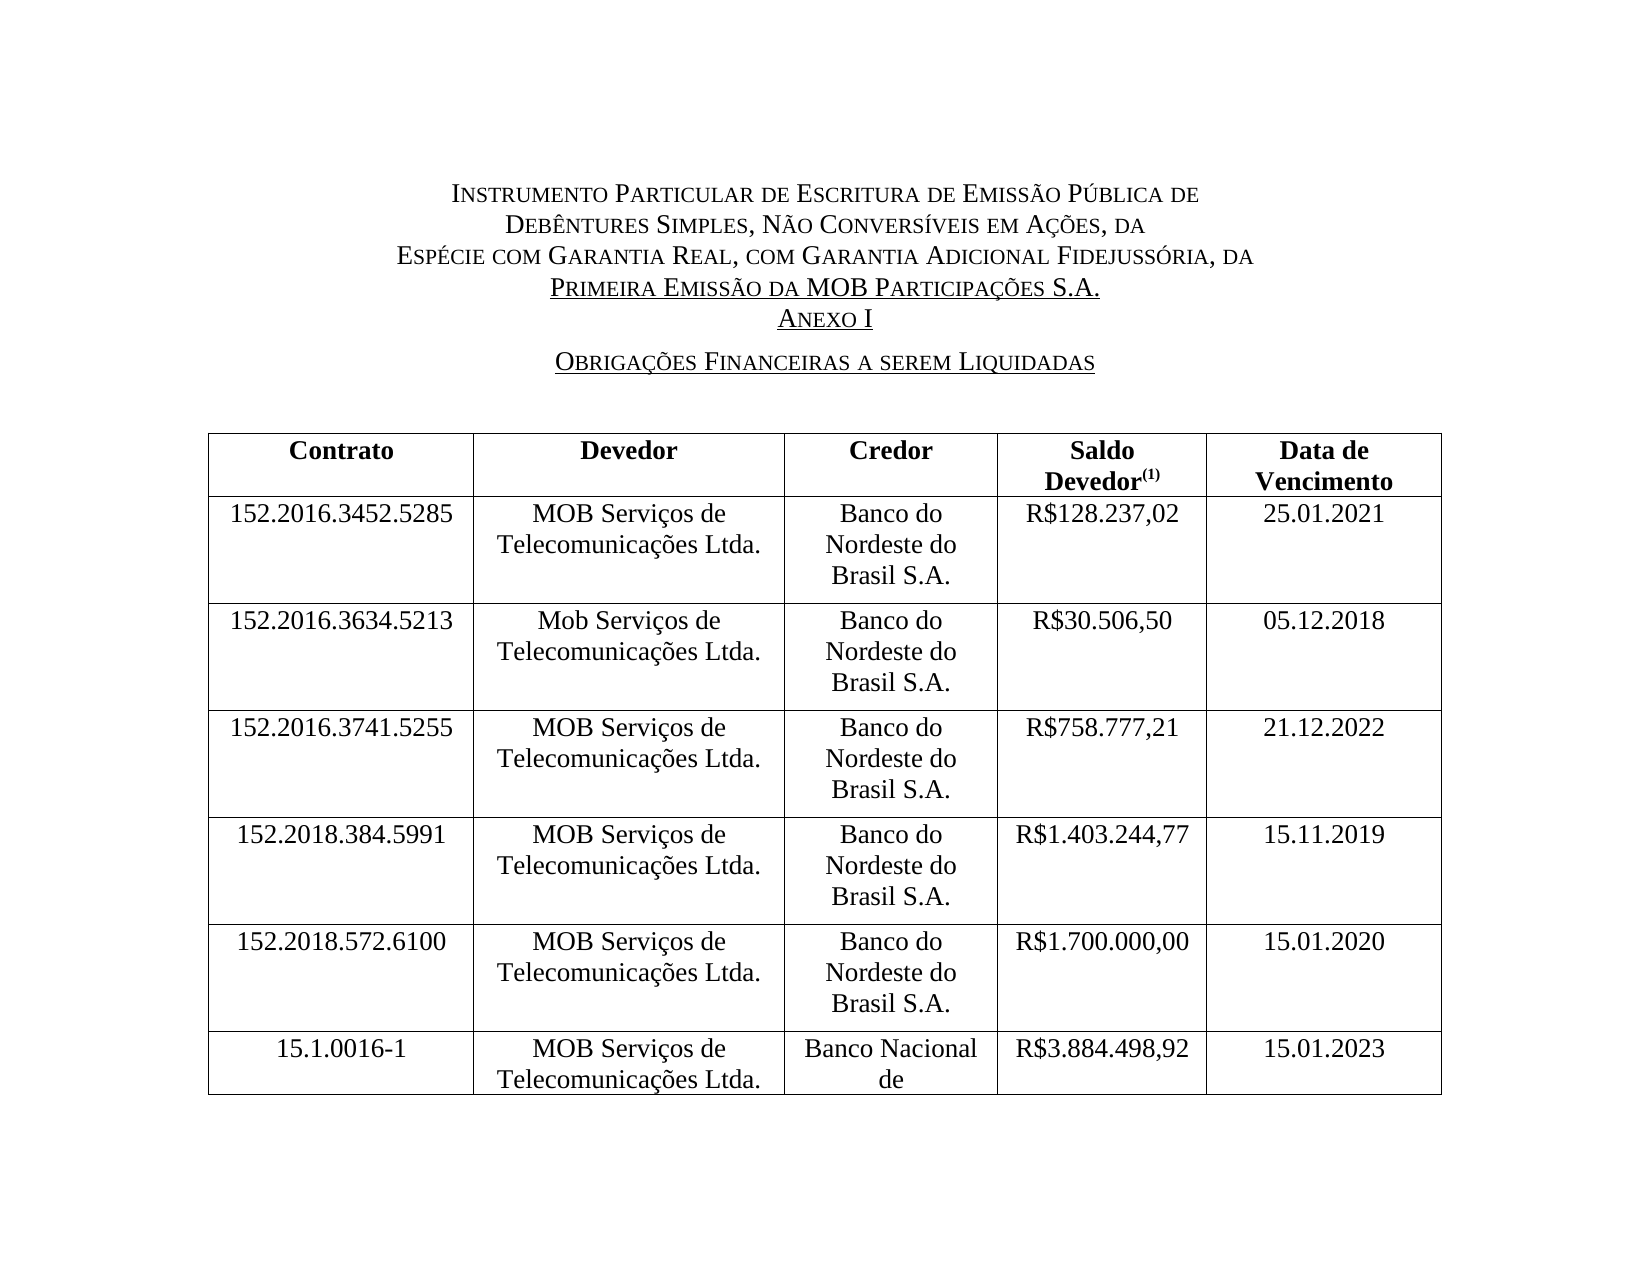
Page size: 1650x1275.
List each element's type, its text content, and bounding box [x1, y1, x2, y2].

table_cell Banco do Nordeste do Brasil S.A. [785, 497, 997, 603]
text Anexo I [148, 302, 1502, 333]
table_cell MOB Serviços de Telecomunicações Ltda. [474, 497, 784, 603]
table_cell 21.12.2022 [1207, 711, 1441, 817]
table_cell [474, 1032, 784, 1094]
table_cell Mob Serviços de Telecomunicações Ltda. [474, 604, 784, 710]
table_cell 152.2016.3741.5255 [209, 711, 473, 817]
table_header Devedor [474, 434, 784, 496]
table_cell 15.11.2019 [1207, 818, 1441, 924]
table_header Saldo Devedor(1) [998, 434, 1206, 496]
table_cell 152.2018.572.6100 [209, 925, 473, 1031]
table_cell R$3.884.498,92 [998, 1032, 1206, 1094]
table_cell R$1.403.244,77 [998, 818, 1206, 924]
table_cell 15.01.2020 [1207, 925, 1441, 1031]
table_cell R$30.506,50 [998, 604, 1206, 710]
table_cell 25.01.2021 [1207, 497, 1441, 603]
table_cell Banco do Nordeste do Brasil S.A. [785, 925, 997, 1031]
table_cell R$758.777,21 [998, 711, 1206, 817]
table_cell 05.12.2018 [1207, 604, 1441, 710]
table_header Credor [785, 434, 997, 496]
table_cell Banco do Nordeste do Brasil S.A. [785, 818, 997, 924]
text Instrumento Particular de Escritura de Emissão Pública de Debêntures Simples, Não Conversíveis em Ações, da Espécie com Garantia Real, com Garantia Adicional Fidejussória, da Primeira Emissão da MOB Participações S.A. [148, 177, 1502, 302]
table_cell 15.1.0016-1 [209, 1032, 473, 1094]
table_cell 152.2018.384.5991 [209, 818, 473, 924]
table_cell MOB Serviços de Telecomunicações Ltda. [474, 818, 784, 924]
table_cell R$128.237,02 [998, 497, 1206, 603]
table_header Data de Vencimento [1207, 434, 1441, 496]
table_cell Banco do Nordeste do Brasil S.A. [785, 604, 997, 710]
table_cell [785, 1032, 997, 1094]
table_cell 15.01.2023 [1207, 1032, 1441, 1094]
table_header Contrato [209, 434, 473, 496]
table_cell Banco do Nordeste do Brasil S.A. [785, 711, 997, 817]
text Obrigações Financeiras a serem Liquidadas [148, 345, 1502, 377]
table_cell MOB Serviços de Telecomunicações Ltda. [474, 925, 784, 1031]
table_cell 152.2016.3634.5213 [209, 604, 473, 710]
table_cell MOB Serviços de Telecomunicações Ltda. [474, 711, 784, 817]
table_cell 152.2016.3452.5285 [209, 497, 473, 603]
table_cell R$1.700.000,00 [998, 925, 1206, 1031]
